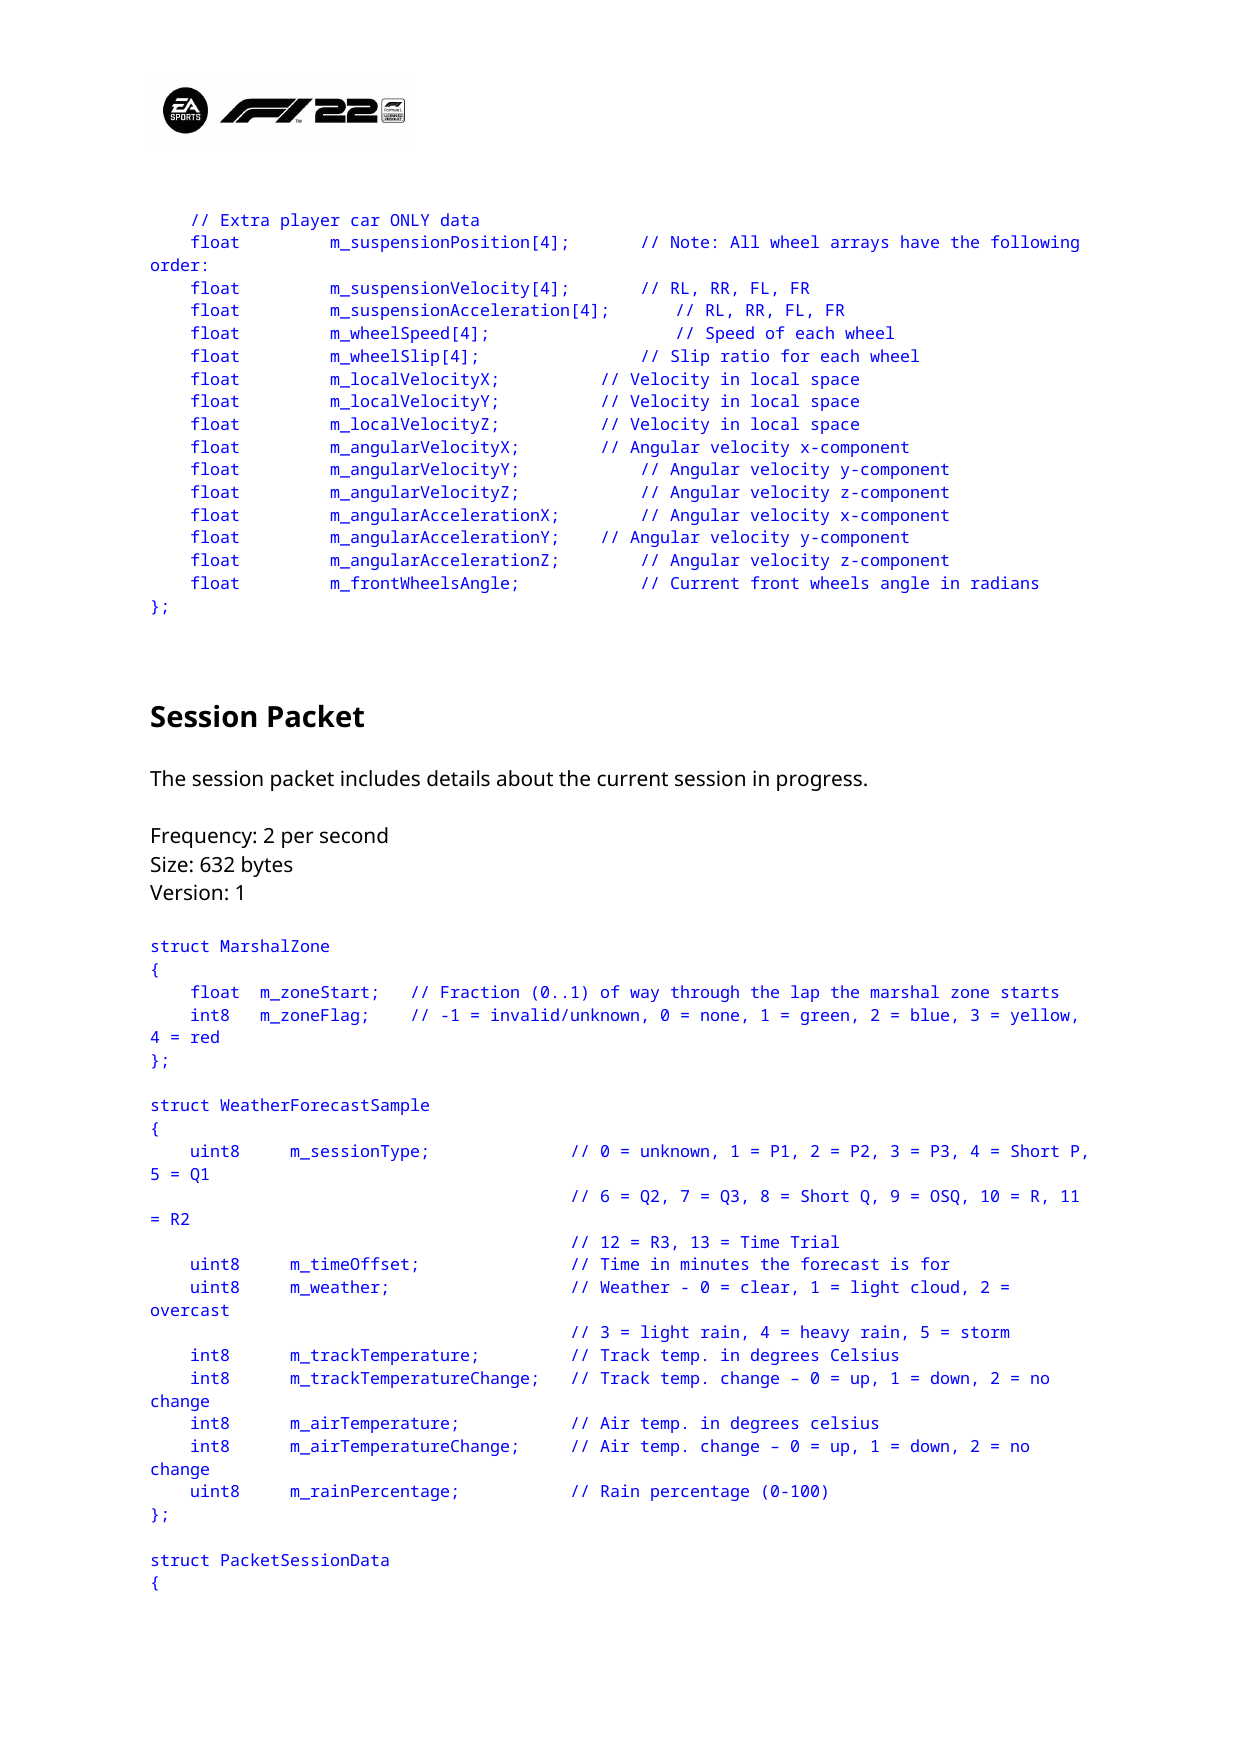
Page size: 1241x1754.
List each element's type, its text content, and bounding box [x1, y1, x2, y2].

text uint8 m_timeOffset; // Time in minutes the forecast is for [150, 1253, 1090, 1276]
text float m_localVelocityY; // Velocity in local space [150, 390, 1090, 412]
text { [150, 1571, 1090, 1593]
text float m_localVelocityX; // Velocity in local space [150, 367, 1090, 390]
text int8 m_trackTemperatureChange; // Track temp. change – 0 = up, 1 = down, 2 = no change [150, 1366, 1090, 1412]
text float m_angularAccelerationX; // Angular velocity x-component [150, 503, 1090, 526]
text Version: 1 [150, 878, 1090, 907]
text int8 m_airTemperature; // Air temp. in degrees celsius [150, 1412, 1090, 1434]
text float m_frontWheelsAngle; // Current front wheels angle in radians [150, 571, 1090, 594]
text float m_localVelocityZ; // Velocity in local space [150, 412, 1090, 435]
text The session packet includes details about the current session in progress. [150, 764, 1090, 793]
text // 6 = Q2, 7 = Q3, 8 = Short Q, 9 = OSQ, 10 = R, 11 = R2 [150, 1185, 1090, 1230]
text float m_wheelSlip[4]; // Slip ratio for each wheel [150, 344, 1090, 367]
text uint8 m_rainPercentage; // Rain percentage (0-100) [150, 1480, 1090, 1503]
text // 3 = light rain, 4 = heavy rain, 5 = storm [150, 1321, 1090, 1344]
picture [150, 73, 414, 152]
text float m_zoneStart; // Fraction (0..1) of way through the lap the marshal zone starts [150, 980, 1090, 1003]
text float m_suspensionAcceleration[4]; // RL, RR, FL, FR [150, 299, 1090, 322]
text float m_angularAccelerationY; // Angular velocity y-component [150, 526, 1090, 549]
text Size: 632 bytes [150, 850, 1090, 878]
text int8 m_zoneFlag; // -1 = invalid/unknown, 0 = none, 1 = green, 2 = blue, 3 = yellow, 4 = red [150, 1003, 1090, 1048]
text // 12 = R3, 13 = Time Trial [150, 1230, 1090, 1253]
text uint8 m_sessionType; // 0 = unknown, 1 = P1, 2 = P2, 3 = P3, 4 = Short P, 5 = Q1 [150, 1139, 1090, 1185]
subtitle Session Packet [150, 696, 1090, 736]
text float m_angularVelocityY; // Angular velocity y-component [150, 458, 1090, 481]
text float m_angularAccelerationZ; // Angular velocity z-component [150, 549, 1090, 571]
text { [150, 1117, 1090, 1139]
text Frequency: 2 per second [150, 821, 1090, 850]
text float m_angularVelocityX; // Angular velocity x-component [150, 435, 1090, 458]
text struct PacketSessionData [150, 1548, 1090, 1571]
text struct WeatherForecastSample [150, 1094, 1090, 1117]
text { [150, 958, 1090, 980]
text }; [150, 594, 1090, 617]
text // Extra player car ONLY data [150, 208, 1090, 231]
text int8 m_trackTemperature; // Track temp. in degrees Celsius [150, 1344, 1090, 1366]
text }; [150, 1048, 1090, 1071]
text float m_suspensionPosition[4]; // Note: All wheel arrays have the following order: [150, 231, 1090, 276]
text int8 m_airTemperatureChange; // Air temp. change – 0 = up, 1 = down, 2 = no change [150, 1434, 1090, 1480]
text float m_suspensionVelocity[4]; // RL, RR, FL, FR [150, 276, 1090, 299]
text float m_wheelSpeed[4]; // Speed of each wheel [150, 322, 1090, 344]
text float m_angularVelocityZ; // Angular velocity z-component [150, 481, 1090, 503]
text }; [150, 1503, 1090, 1525]
text struct MarshalZone [150, 935, 1090, 958]
text uint8 m_weather; // Weather - 0 = clear, 1 = light cloud, 2 = overcast [150, 1276, 1090, 1321]
